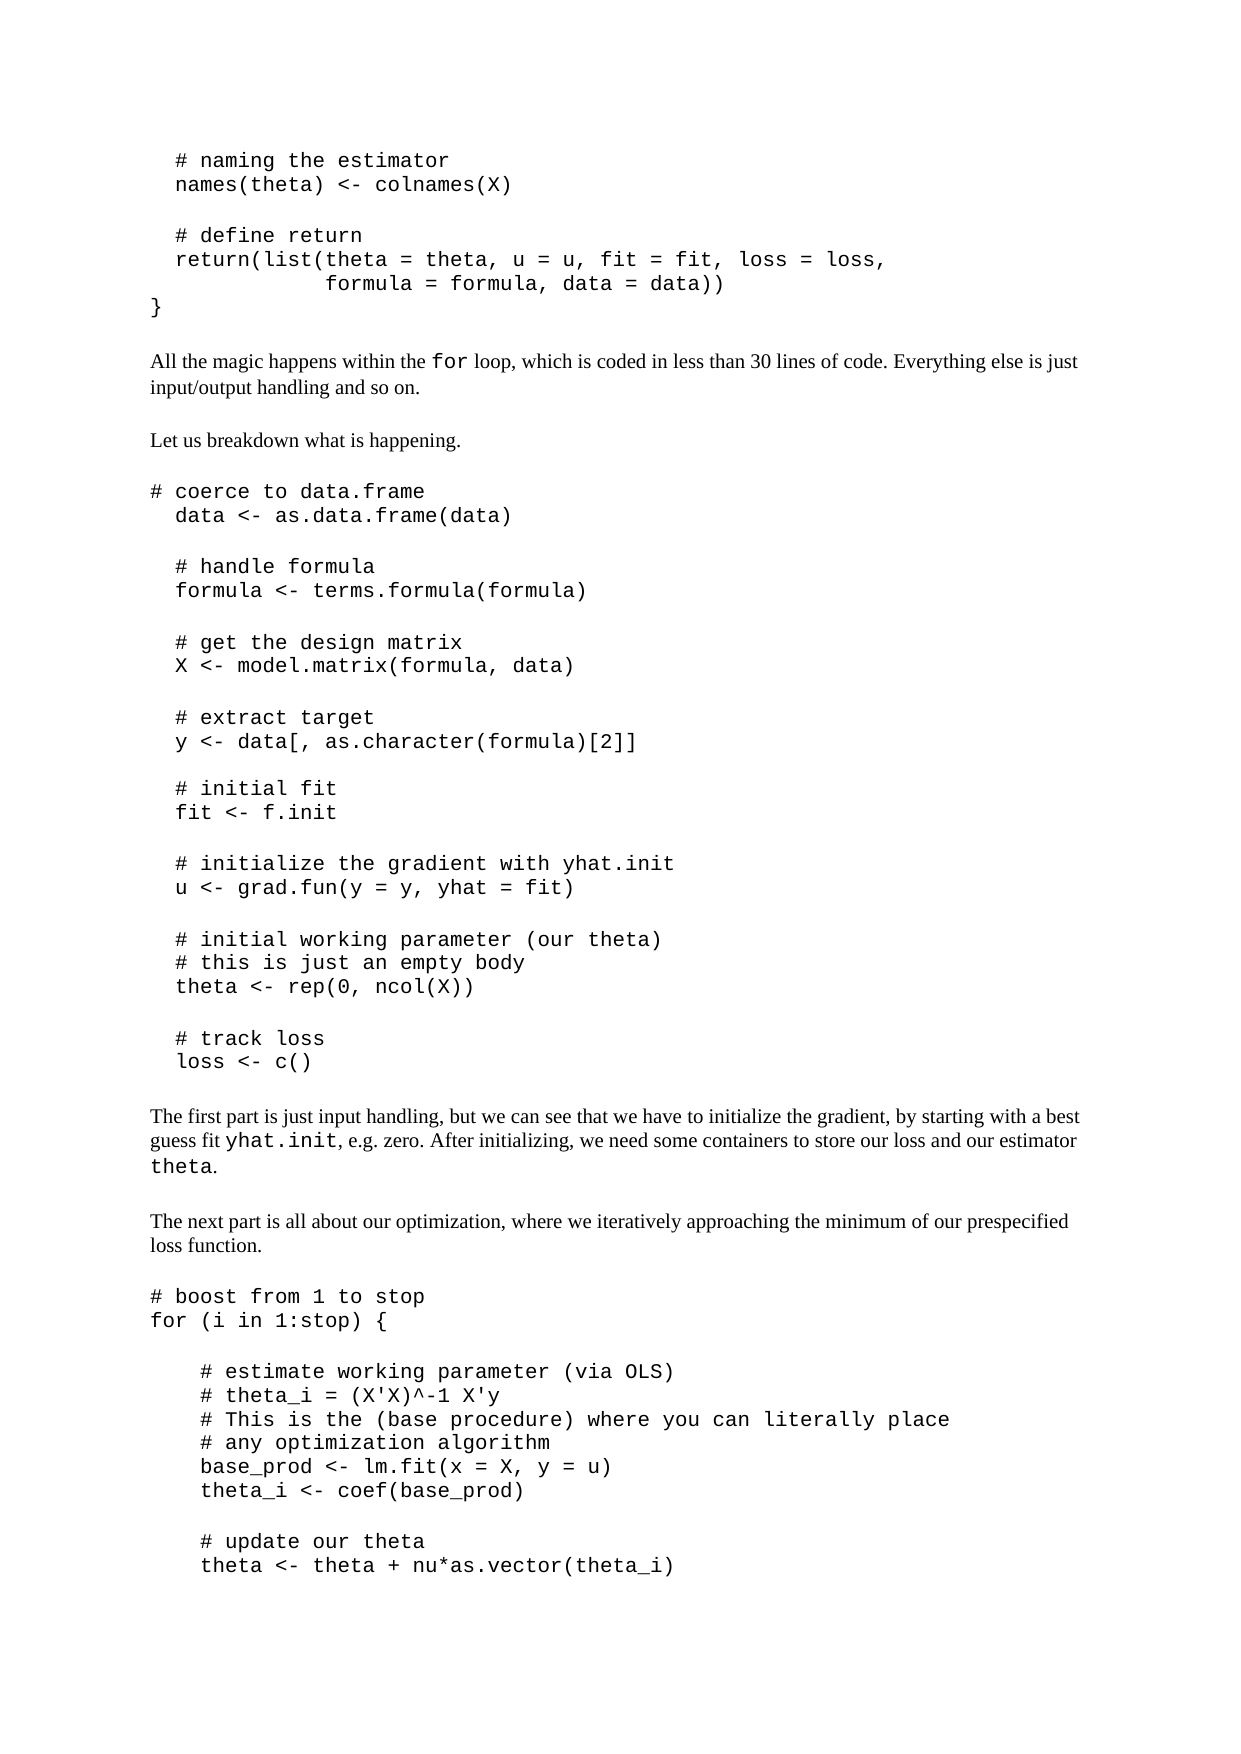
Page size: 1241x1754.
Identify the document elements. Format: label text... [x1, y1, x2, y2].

text # extract target [150, 707, 1090, 731]
text return(list(theta = theta, u = u, fit = fit, loss = loss, [150, 249, 1090, 273]
text base_prod <- lm.fit(x = X, y = u) [150, 1456, 1090, 1480]
text formula <- terms.formula(formula) [150, 580, 1090, 604]
text # initialize the gradient with yhat.init [150, 853, 1090, 877]
text # This is the (base procedure) where you can literally place [150, 1409, 1090, 1432]
text for (i in 1:stop) { [150, 1310, 1090, 1333]
text The next part is all about our optimization, where we iteratively approaching the minimum of our prespecified loss function. [150, 1209, 1090, 1257]
text # update our theta [150, 1531, 1090, 1555]
text # initial working parameter (our theta) [150, 929, 1090, 952]
text theta_i <- coef(base_prod) [150, 1480, 1090, 1503]
text names(theta) <- colnames(X) [150, 174, 1090, 197]
text # track loss [150, 1028, 1090, 1051]
text # naming the estimator [150, 150, 1090, 174]
text Let us breakdown what is happening. [150, 428, 1090, 452]
text # coerce to data.frame [150, 481, 1090, 505]
text The first part is just input handling, but we can see that we have to initialize the gradient, by starting with a best guess fit yhat.init, e.g. zero. After initializing, we need some containers to store our loss and our estimator theta. [150, 1104, 1090, 1180]
text u <- grad.fun(y = y, yhat = fit) [150, 877, 1090, 901]
text # this is just an empty body [150, 952, 1090, 976]
text theta <- rep(0, ncol(X)) [150, 976, 1090, 1000]
text data <- as.data.frame(data) [150, 505, 1090, 528]
text # get the design matrix [150, 632, 1090, 656]
text X <- model.matrix(formula, data) [150, 656, 1090, 679]
text loss <- c() [150, 1051, 1090, 1075]
text All the magic happens within the for loop, which is coded in less than 30 lines of code. Everything else is just input/output handling and so on. [150, 349, 1090, 399]
text y <- data[, as.character(formula)[2]] [150, 731, 1090, 754]
text # initial fit [150, 778, 1090, 802]
text # theta_i = (X'X)^-1 X'y [150, 1385, 1090, 1409]
text formula = formula, data = data)) [150, 273, 1090, 296]
text # boost from 1 to stop [150, 1286, 1090, 1310]
text # handle formula [150, 557, 1090, 580]
text # estimate working parameter (via OLS) [150, 1361, 1090, 1385]
text # any optimization algorithm [150, 1432, 1090, 1456]
text theta <- theta + nu*as.vector(theta_i) [150, 1555, 1090, 1579]
text } [150, 296, 1090, 320]
text # define return [150, 225, 1090, 249]
text fit <- f.init [150, 802, 1090, 825]
